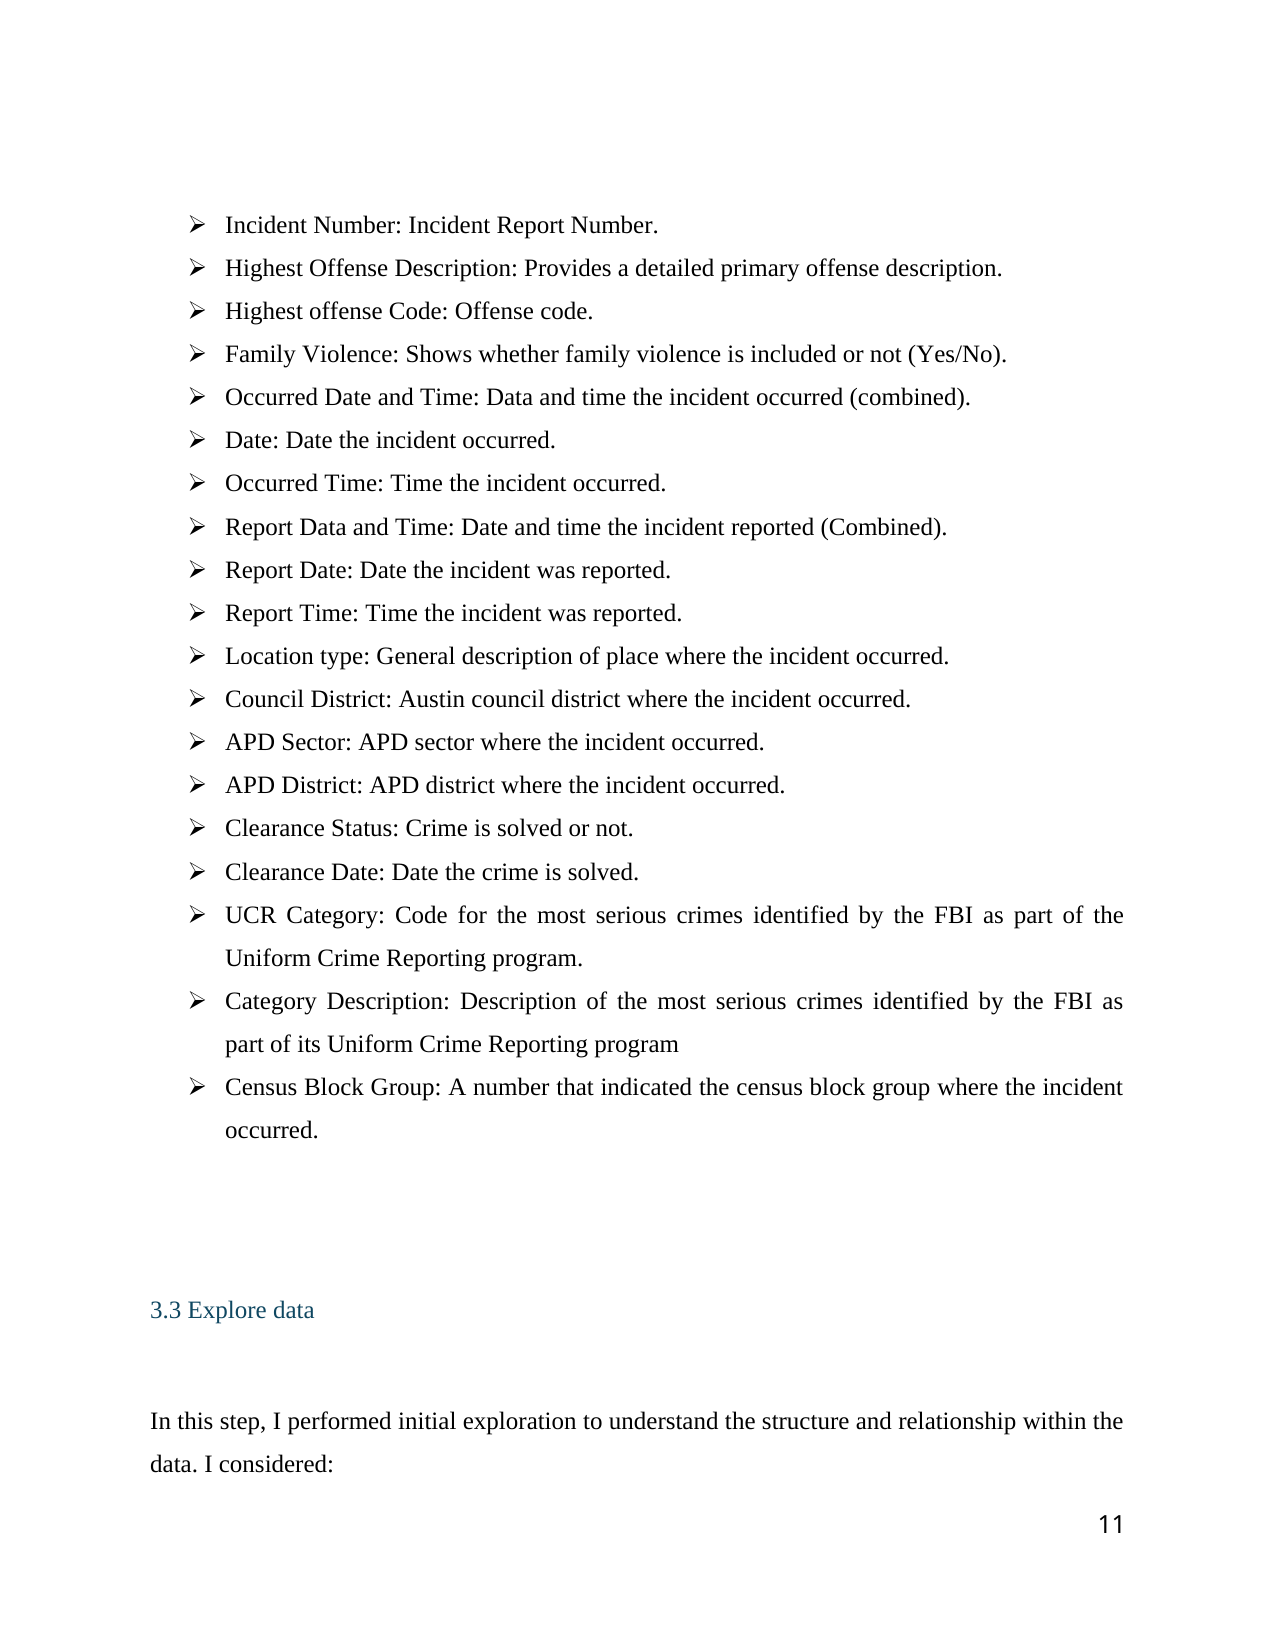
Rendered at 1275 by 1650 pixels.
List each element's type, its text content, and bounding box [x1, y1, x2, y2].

list Clearance Date: Date the crime is solved. [187, 857, 1125, 885]
list Highest Offense Description: Provides a detailed primary offense description. [187, 253, 1125, 282]
list Council District: Austin council district where the incident occurred. [187, 684, 1125, 713]
list Location type: General description of place where the incident occurred. [187, 641, 1125, 670]
list Census Block Group: A number that indicated the census block group where the incident occurred. [187, 1072, 1125, 1144]
list Incident Number: Incident Report Number. [187, 210, 1125, 238]
list Family Violence: Shows whether family violence is included or not (Yes/No). [187, 339, 1125, 368]
list Occurred Time: Time the incident occurred. [187, 468, 1125, 497]
list APD District: APD district where the incident occurred. [187, 770, 1125, 799]
list Date: Date the incident occurred. [187, 425, 1125, 454]
subtitle 3.3 Explore data [150, 1295, 1125, 1323]
list Report Date: Date the incident was reported. [187, 555, 1125, 583]
list Clearance Status: Crime is solved or not. [187, 813, 1125, 842]
list Category Description: Description of the most serious crimes identified by the FBI as part of its Uniform Crime Reporting program [187, 986, 1125, 1058]
text In this step, I performed initial exploration to understand the structure and relationship within the data. I considered: [150, 1406, 1125, 1478]
list Highest offense Code: Offense code. [187, 296, 1125, 325]
list Occurred Date and Time: Data and time the incident occurred (combined). [187, 382, 1125, 411]
list APD Sector: APD sector where the incident occurred. [187, 727, 1125, 756]
list Report Data and Time: Date and time the incident reported (Combined). [187, 512, 1125, 540]
list UCR Category: Code for the most serious crimes identified by the FBI as part of the Uniform Crime Reporting program. [187, 900, 1125, 972]
list Report Time: Time the incident was reported. [187, 598, 1125, 627]
